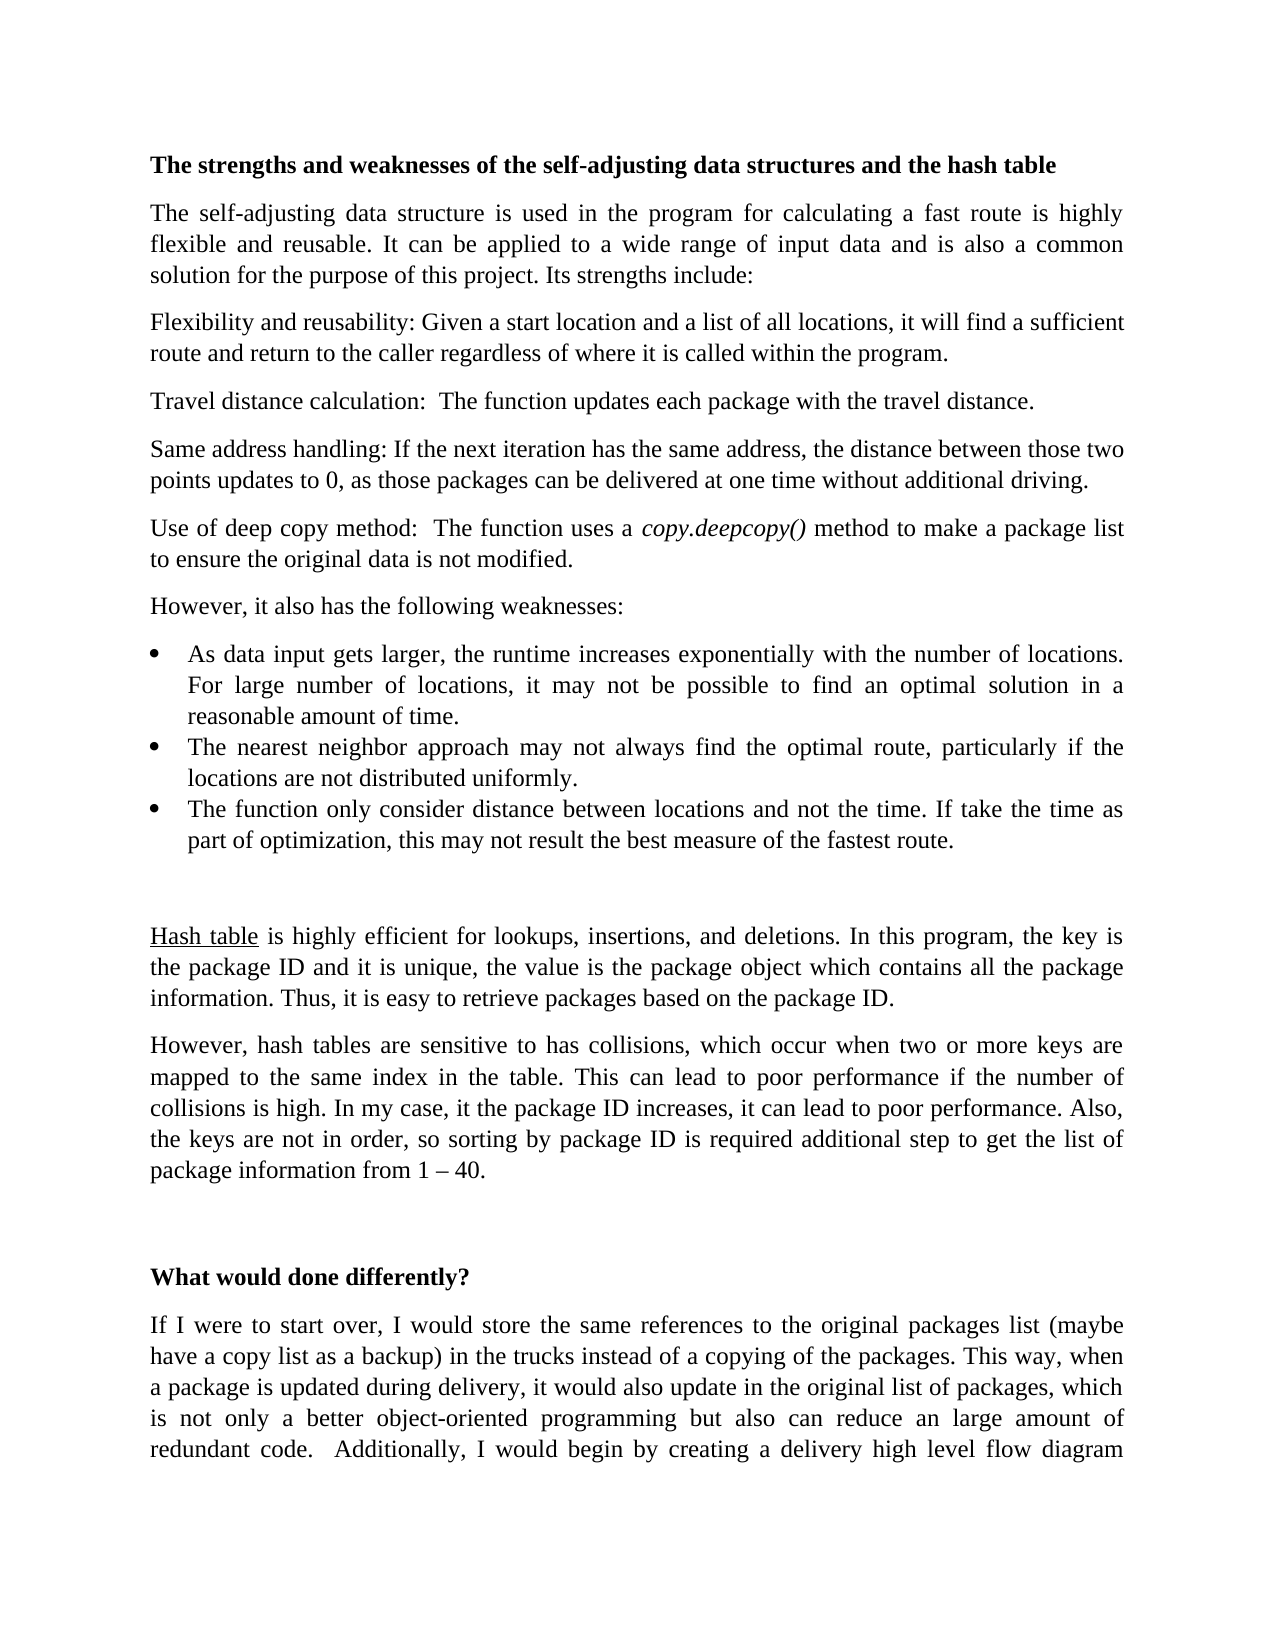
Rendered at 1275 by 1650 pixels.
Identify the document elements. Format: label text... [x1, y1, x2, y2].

list As data input gets larger, the runtime increases exponentially with the number of locations. For large number of locations, it may not be possible to find an optimal solution in a reasonable amount of time. [150, 639, 1125, 730]
text Flexibility and reusability: Given a start location and a list of all locations, it will find a sufficient route and return to the caller regardless of where it is called within the program. [150, 307, 1125, 367]
text Travel distance calculation: The function updates each package with the travel distance. [150, 386, 1125, 415]
text However, it also has the following weaknesses: [150, 591, 1125, 620]
text Use of deep copy method: The function uses a copy.deepcopy() method to make a package list to ensure the original data is not modified. [150, 513, 1125, 572]
text The strengths and weaknesses of the self-adjusting data structures and the hash table [150, 150, 1125, 179]
list The function only consider distance between locations and not the time. If take the time as part of optimization, this may not result the best measure of the fastest route. [150, 794, 1125, 854]
text Same address handling: If the next iteration has the same address, the distance between those two points updates to 0, as those packages can be delivered at one time without additional driving. [150, 434, 1125, 494]
text However, hash tables are sensitive to has collisions, which occur when two or more keys are mapped to the same index in the table. This can lead to poor performance if the number of collisions is high. In my case, it the package ID increases, it can lead to poor performance. Also, the keys are not in order, so sorting by package ID is required additional step to get the list of package information from 1 – 40. [150, 1031, 1125, 1183]
text The self-adjusting data structure is used in the program for calculating a fast route is highly flexible and reusable. It can be applied to a wide range of input data and is also a common solution for the purpose of this project. Its strengths include: [150, 198, 1125, 288]
text What would done differently? [150, 1262, 1125, 1291]
text Hash table is highly efficient for lookups, insertions, and deletions. In this program, the key is the package ID and it is unique, the value is the package object which contains all the package information. Thus, it is easy to retrieve packages based on the package ID. [150, 921, 1125, 1012]
list The nearest neighbor approach may not always find the optimal route, particularly if the locations are not distributed uniformly. [150, 732, 1125, 792]
